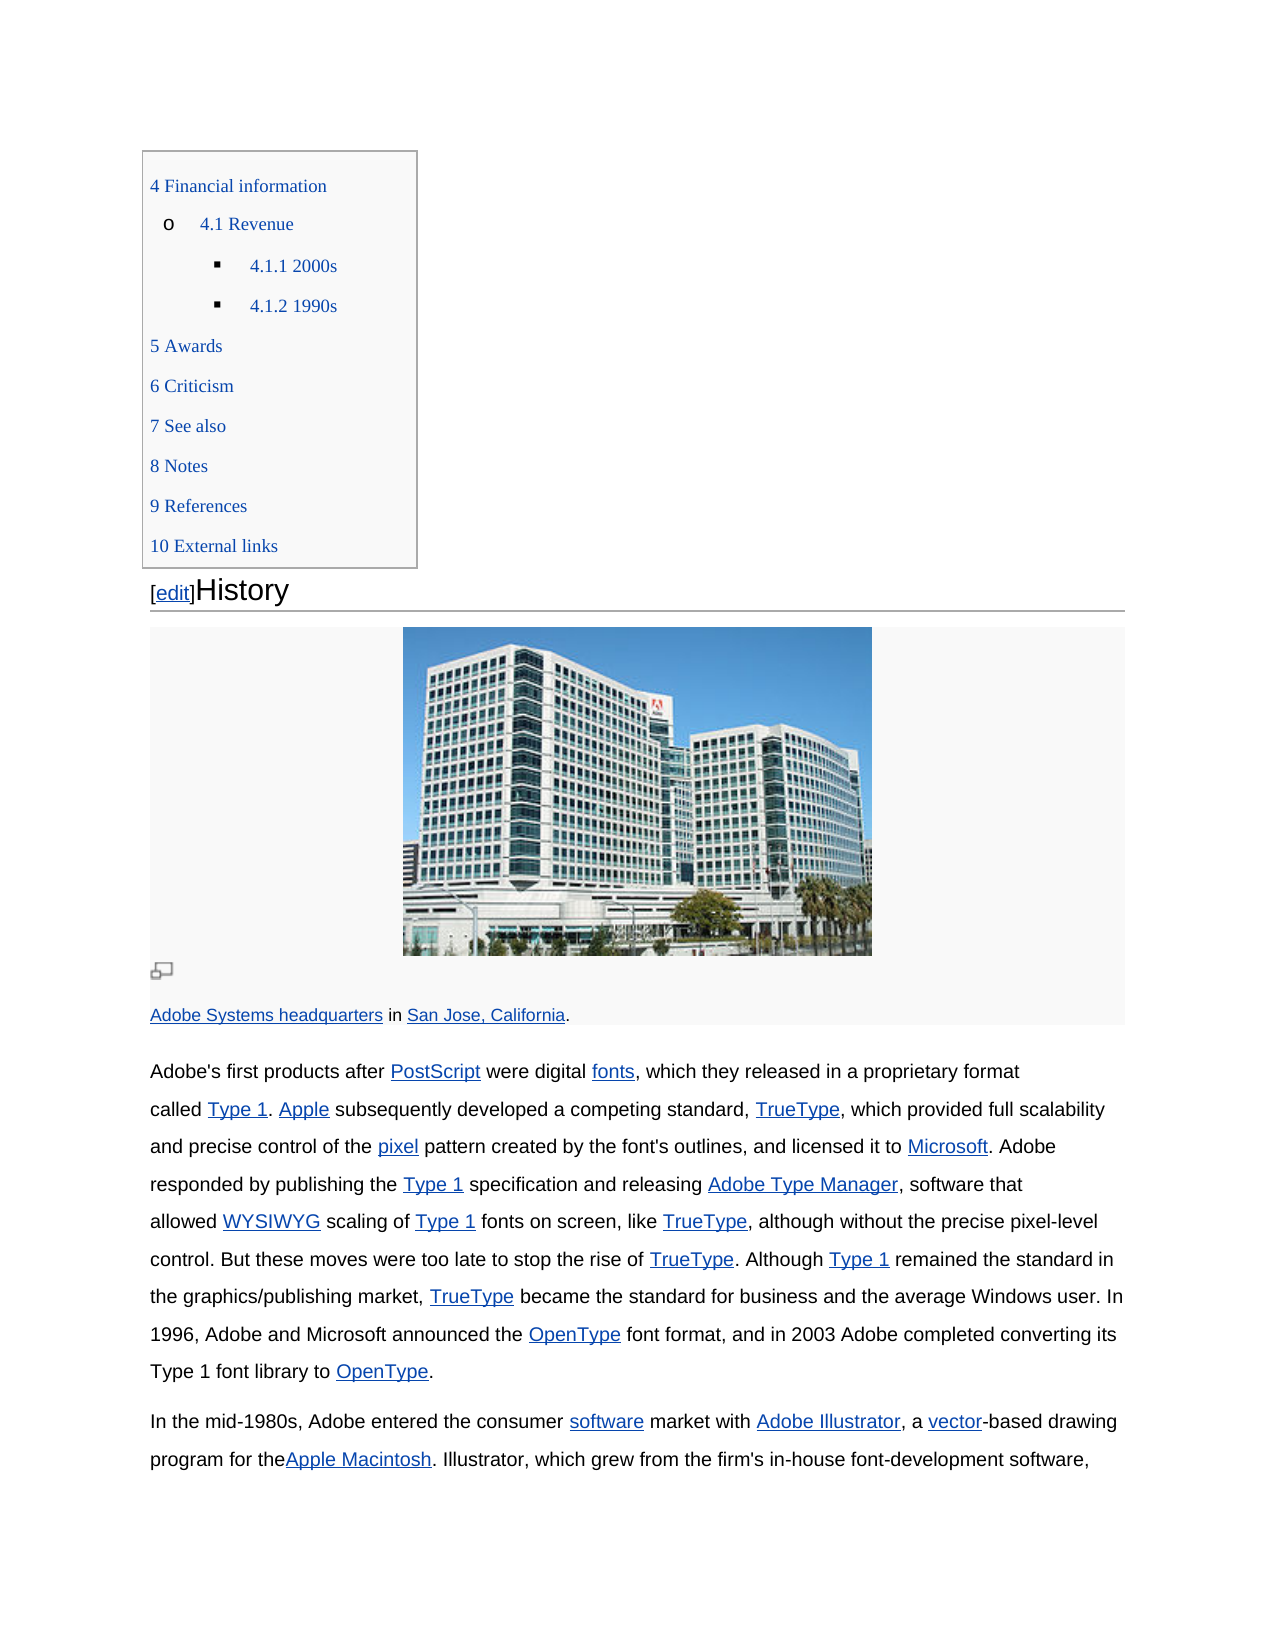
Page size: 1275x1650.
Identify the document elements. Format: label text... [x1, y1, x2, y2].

picture [150, 962, 174, 980]
picture [403, 627, 872, 956]
text Adobe's first products after PostScript were digital fonts, which they released in a proprietary format called Type 1. Apple subsequently developed a competing standard, TrueType, which provided full scalability and precise control of the pixel pattern created by the font's outlines, and licensed it to Microsoft. Adobe responded by publishing the Type 1 specification and releasing Adobe Type Manager, software that allowed WYSIWYG scaling of Type 1 fonts on screen, like TrueType, although without the precise pixel-level control. But these moves were too late to stop the rise of TrueType. Although Type 1 remained the standard in the graphics/publishing market, TrueType became the standard for business and the average Windows user. In 1996, Adobe and Microsoft announced the OpenType font format, and in 2003 Adobe completed converting its Type 1 font library to OpenType. [150, 1045, 1125, 1383]
text [edit]History [150, 569, 1125, 610]
text Adobe Systems headquarters in San Jose, California. [150, 990, 1125, 1025]
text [150, 1395, 1125, 1470]
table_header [143, 152, 416, 567]
